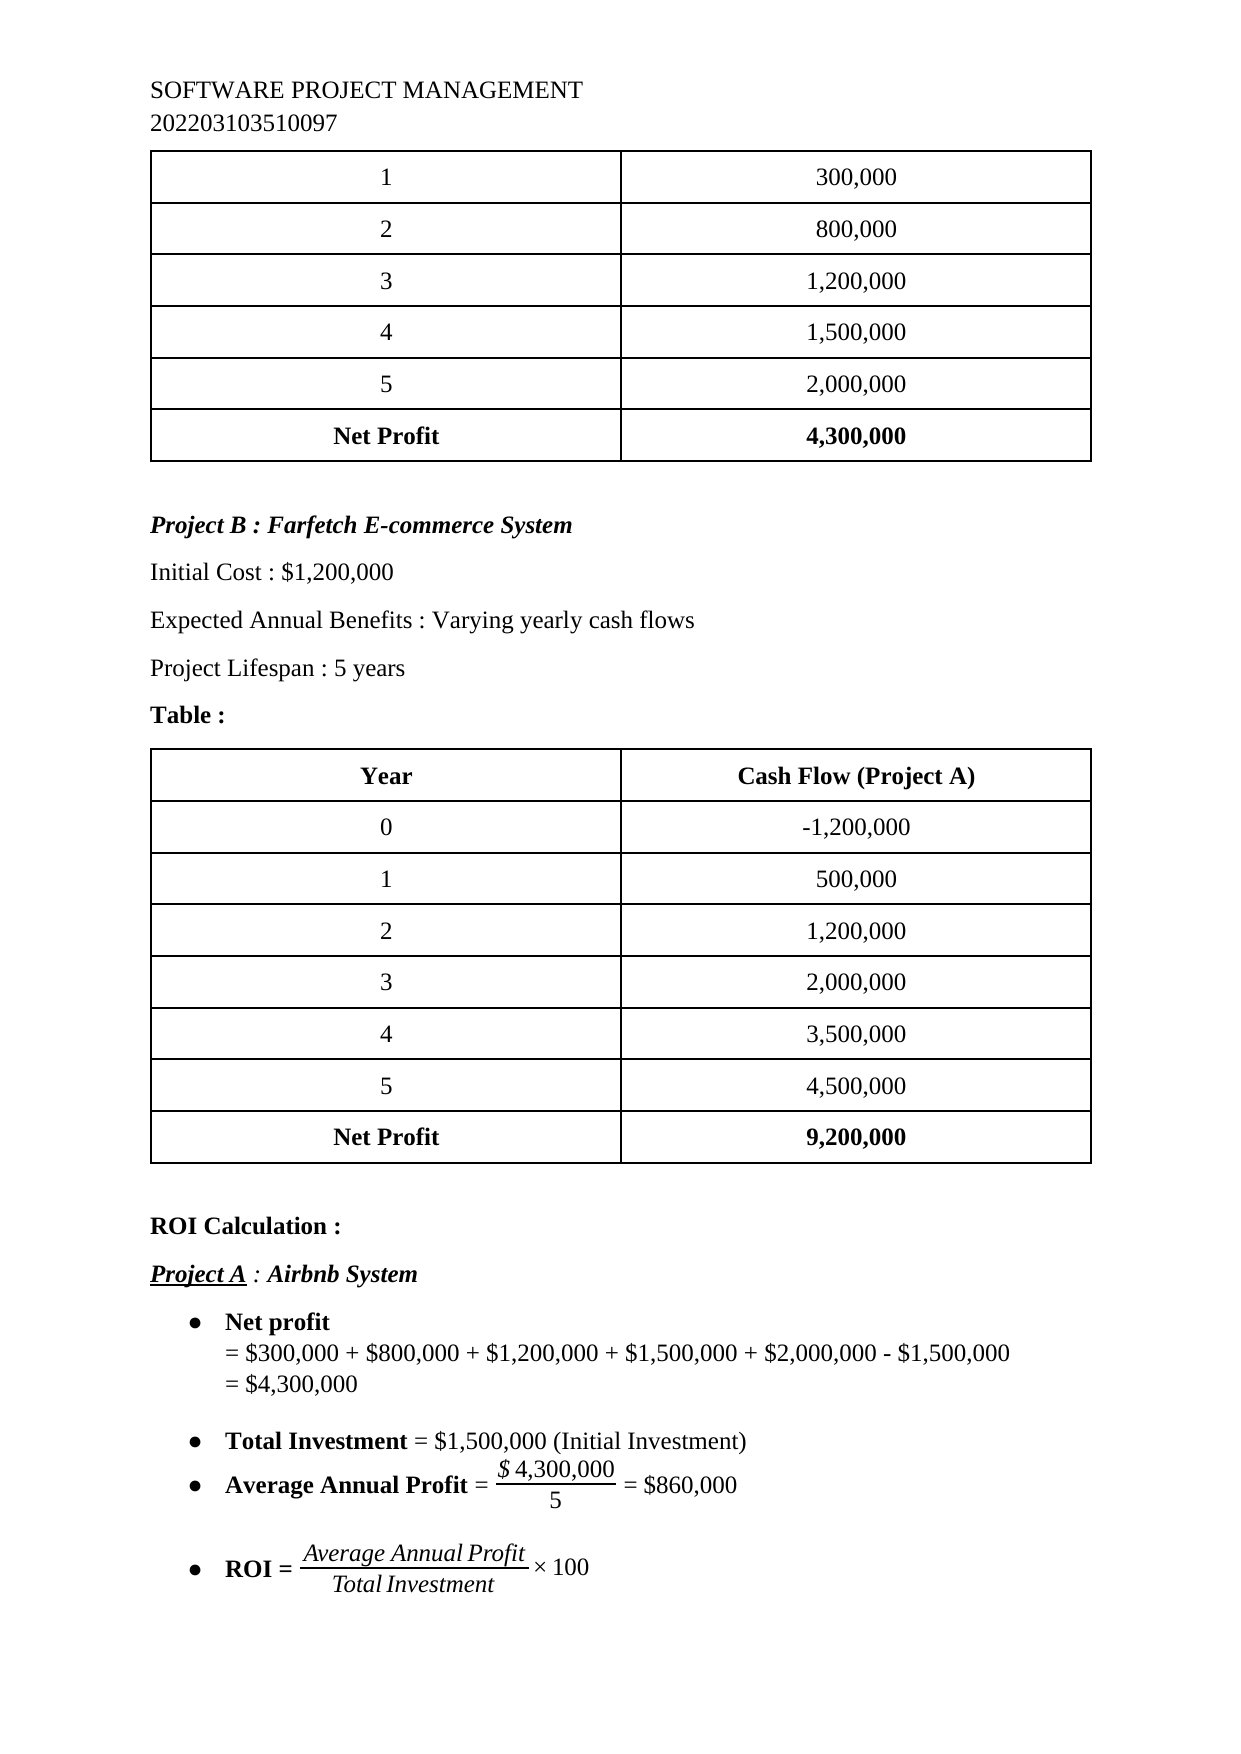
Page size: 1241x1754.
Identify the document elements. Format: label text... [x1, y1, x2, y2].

table_cell -1,200,000 [622, 802, 1090, 852]
table_cell 800,000 [622, 204, 1090, 253]
table_cell 4,300,000 [622, 410, 1090, 460]
table_cell 500,000 [622, 854, 1090, 903]
table_cell 300,000 [622, 152, 1090, 202]
text = $300,000 + $800,000 + $1,200,000 + $1,500,000 + $2,000,000 - $1,500,000 [225, 1338, 1090, 1367]
table_cell 2 [152, 204, 620, 253]
text Table : [150, 701, 1090, 729]
table_cell 4,500,000 [622, 1060, 1090, 1110]
table_cell Net Profit [152, 410, 620, 460]
table_cell Net Profit [152, 1112, 620, 1162]
table_cell 3 [152, 255, 620, 305]
table_cell 1 [152, 854, 620, 903]
table_cell 5 [152, 359, 620, 408]
table_cell 3 [152, 957, 620, 1007]
table_header Cash Flow (Project A) [622, 750, 1090, 800]
table_cell 4 [152, 1009, 620, 1058]
list ROI = [187, 1539, 1090, 1598]
table_cell 1,200,000 [622, 255, 1090, 305]
table_cell 1 [152, 152, 620, 202]
text ROI Calculation : [150, 1211, 1090, 1240]
text Project B : Farfetch E-commerce System [150, 510, 1090, 538]
text Expected Annual Benefits : Varying yearly cash flows [150, 605, 1090, 634]
text Initial Cost : $1,200,000 [150, 557, 1090, 586]
table_cell 0 [152, 802, 620, 852]
table_cell 3,500,000 [622, 1009, 1090, 1058]
table_cell 1,500,000 [622, 307, 1090, 357]
text Project A : Airbnb System [150, 1259, 1090, 1288]
table_cell 5 [152, 1060, 620, 1110]
table_cell 2,000,000 [622, 359, 1090, 408]
table_cell 4 [152, 307, 620, 357]
table_cell 1,200,000 [622, 905, 1090, 955]
table_header Year [152, 750, 620, 800]
list Average Annual Profit = = $860,000 [187, 1455, 1090, 1514]
table_cell 9,200,000 [622, 1112, 1090, 1162]
text = $4,300,000 [225, 1369, 1090, 1398]
list Net profit [187, 1307, 1090, 1336]
text Project Lifespan : 5 years [150, 653, 1090, 682]
list Total Investment = $1,500,000 (Initial Investment) [187, 1426, 1090, 1455]
table_cell 2 [152, 905, 620, 955]
table_cell 2,000,000 [622, 957, 1090, 1007]
